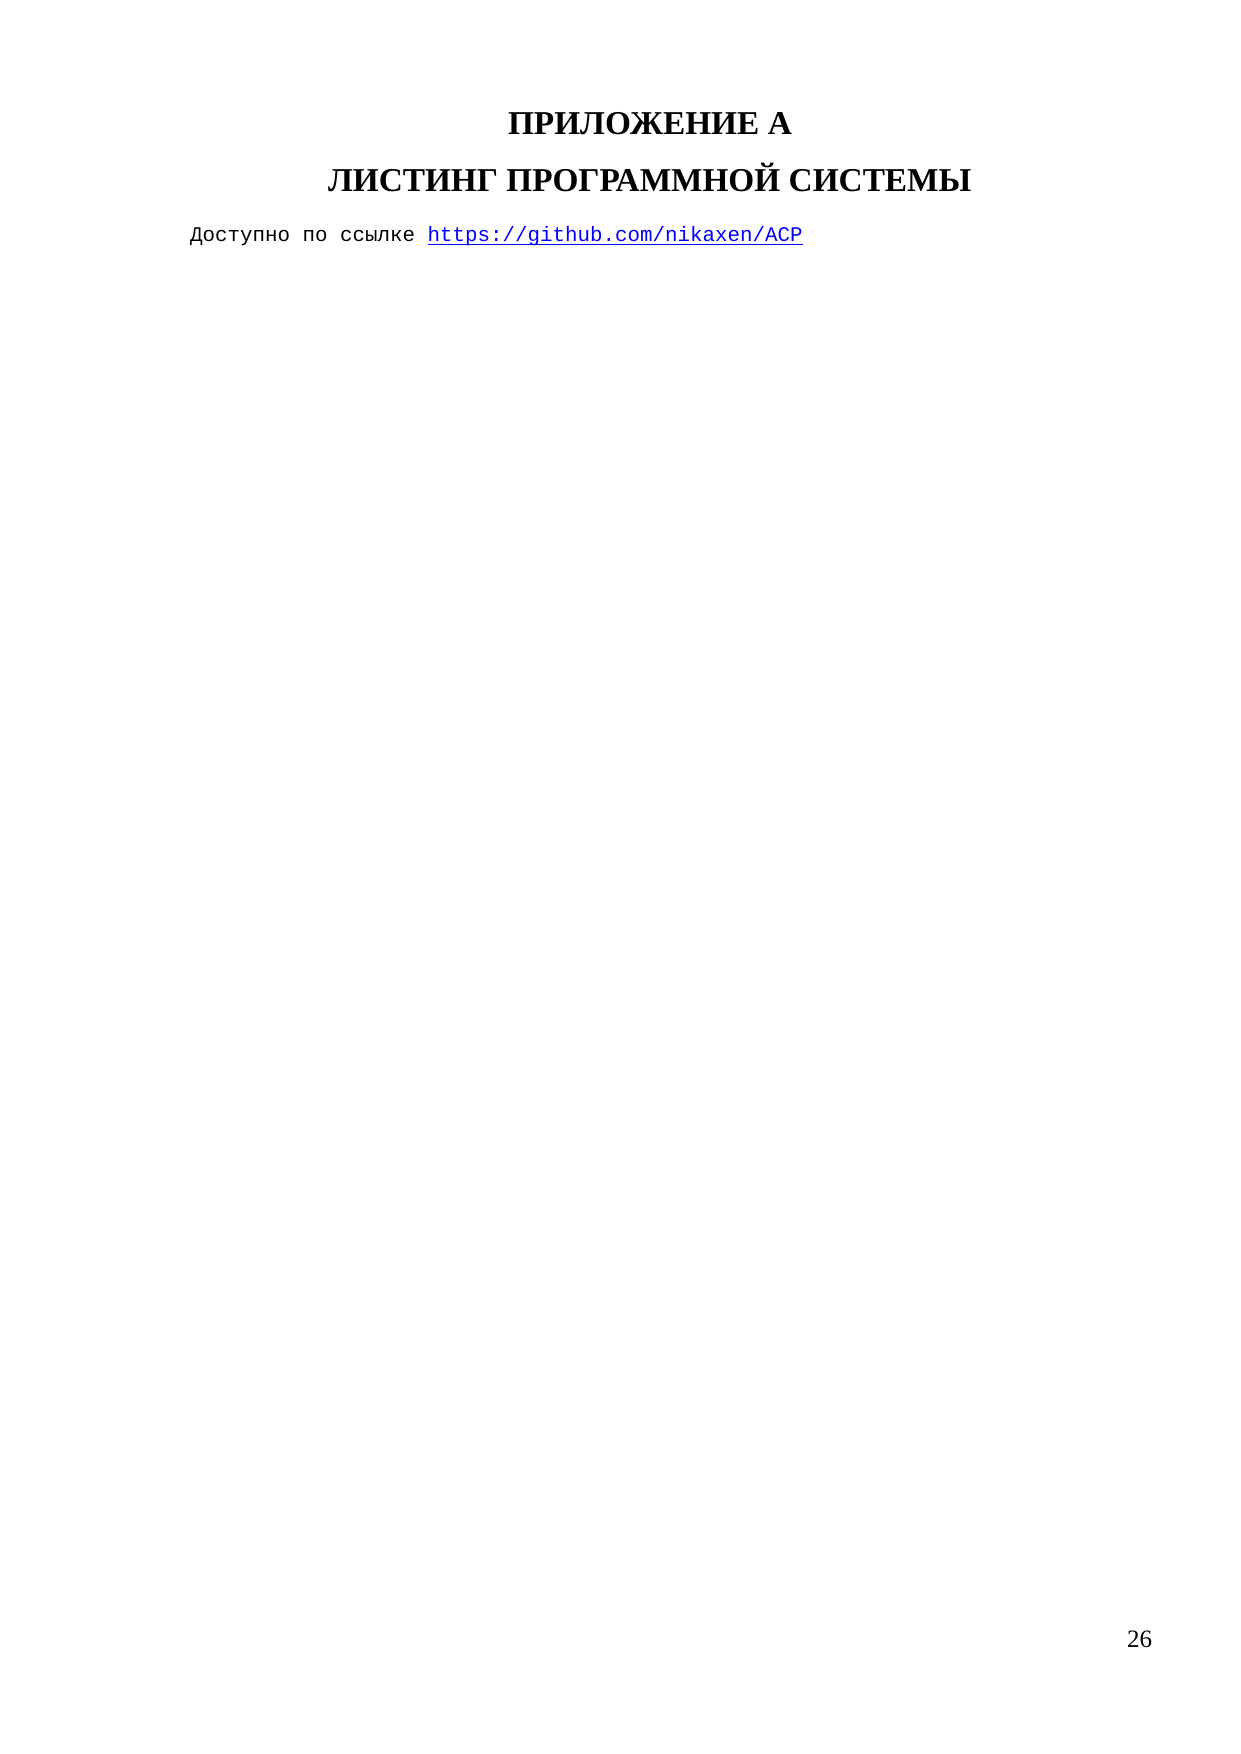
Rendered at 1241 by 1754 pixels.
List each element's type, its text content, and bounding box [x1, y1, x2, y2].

subtitle ПРИЛОЖЕНИЕ А ЛИСТИНГ ПРОГРАММНОЙ СИСТЕМЫ [148, 103, 1152, 199]
text Доступно по ссылке https://github.com/nikaxen/ACP [177, 224, 1122, 248]
